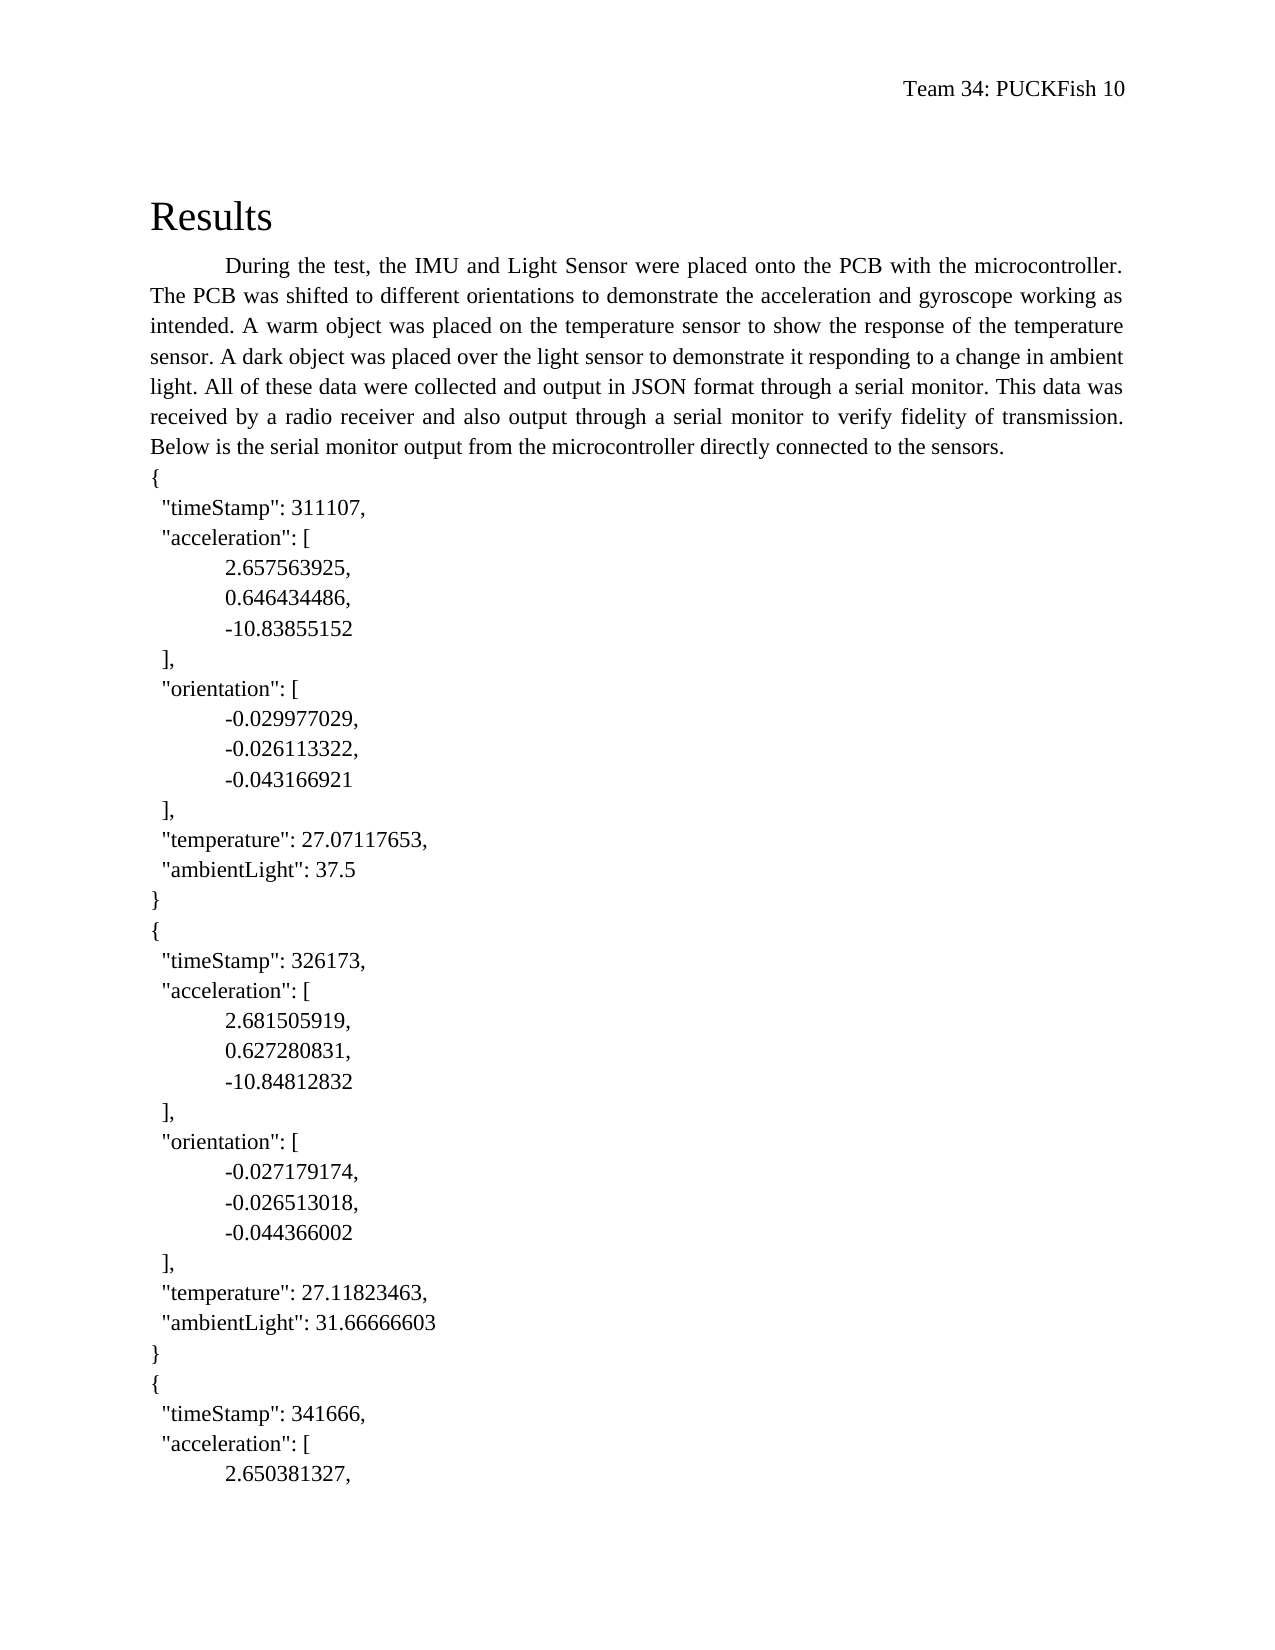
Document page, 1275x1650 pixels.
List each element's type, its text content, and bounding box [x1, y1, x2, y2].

text "acceleration": [ [150, 977, 1125, 1003]
text 2.681505919, [150, 1007, 1125, 1034]
text "timeStamp": 341666, [150, 1400, 1125, 1426]
text -0.026113322, [150, 735, 1125, 762]
text -0.027179174, [150, 1158, 1125, 1185]
text "timeStamp": 311107, [150, 494, 1125, 520]
text "orientation": [ [150, 1128, 1125, 1154]
text ], [150, 1098, 1125, 1124]
text ], [150, 645, 1125, 671]
text -10.84812832 [150, 1068, 1125, 1094]
text -10.83855152 [150, 614, 1125, 641]
text 2.650381327, [150, 1460, 1125, 1487]
text "ambientLight": 31.66666603 [150, 1309, 1125, 1336]
text -0.026513018, [150, 1188, 1125, 1215]
text 0.627280831, [150, 1037, 1125, 1064]
text "acceleration": [ [150, 524, 1125, 550]
text "timeStamp": 326173, [150, 947, 1125, 973]
text { [150, 463, 1125, 490]
text "orientation": [ [150, 675, 1125, 701]
text "acceleration": [ [150, 1430, 1125, 1457]
text 0.646434486, [150, 584, 1125, 611]
text -0.044366002 [150, 1219, 1125, 1245]
text { [150, 917, 1125, 943]
text ], [150, 1249, 1125, 1275]
text -0.043166921 [150, 766, 1125, 792]
text -0.029977029, [150, 705, 1125, 732]
text During the test, the IMU and Light Sensor were placed onto the PCB with the microcontroller. The PCB was shifted to different orientations to demonstrate the acceleration and gyroscope working as intended. A warm object was placed on the temperature sensor to show the response of the temperature sensor. A dark object was placed over the light sensor to demonstrate it responding to a change in ambient light. All of these data were collected and output in JSON format through a serial monitor. This data was received by a radio receiver and also output through a serial monitor to verify fidelity of transmission. Below is the serial monitor output from the microcontroller directly connected to the sensors. [150, 252, 1125, 460]
subtitle Results [150, 192, 1125, 239]
text "temperature": 27.11823463, [150, 1279, 1125, 1306]
text ], [150, 796, 1125, 822]
text { [150, 1370, 1125, 1396]
text 2.657563925, [150, 554, 1125, 581]
text } [150, 886, 1125, 913]
text } [150, 1339, 1125, 1366]
text "temperature": 27.07117653, [150, 826, 1125, 852]
text "ambientLight": 37.5 [150, 856, 1125, 883]
